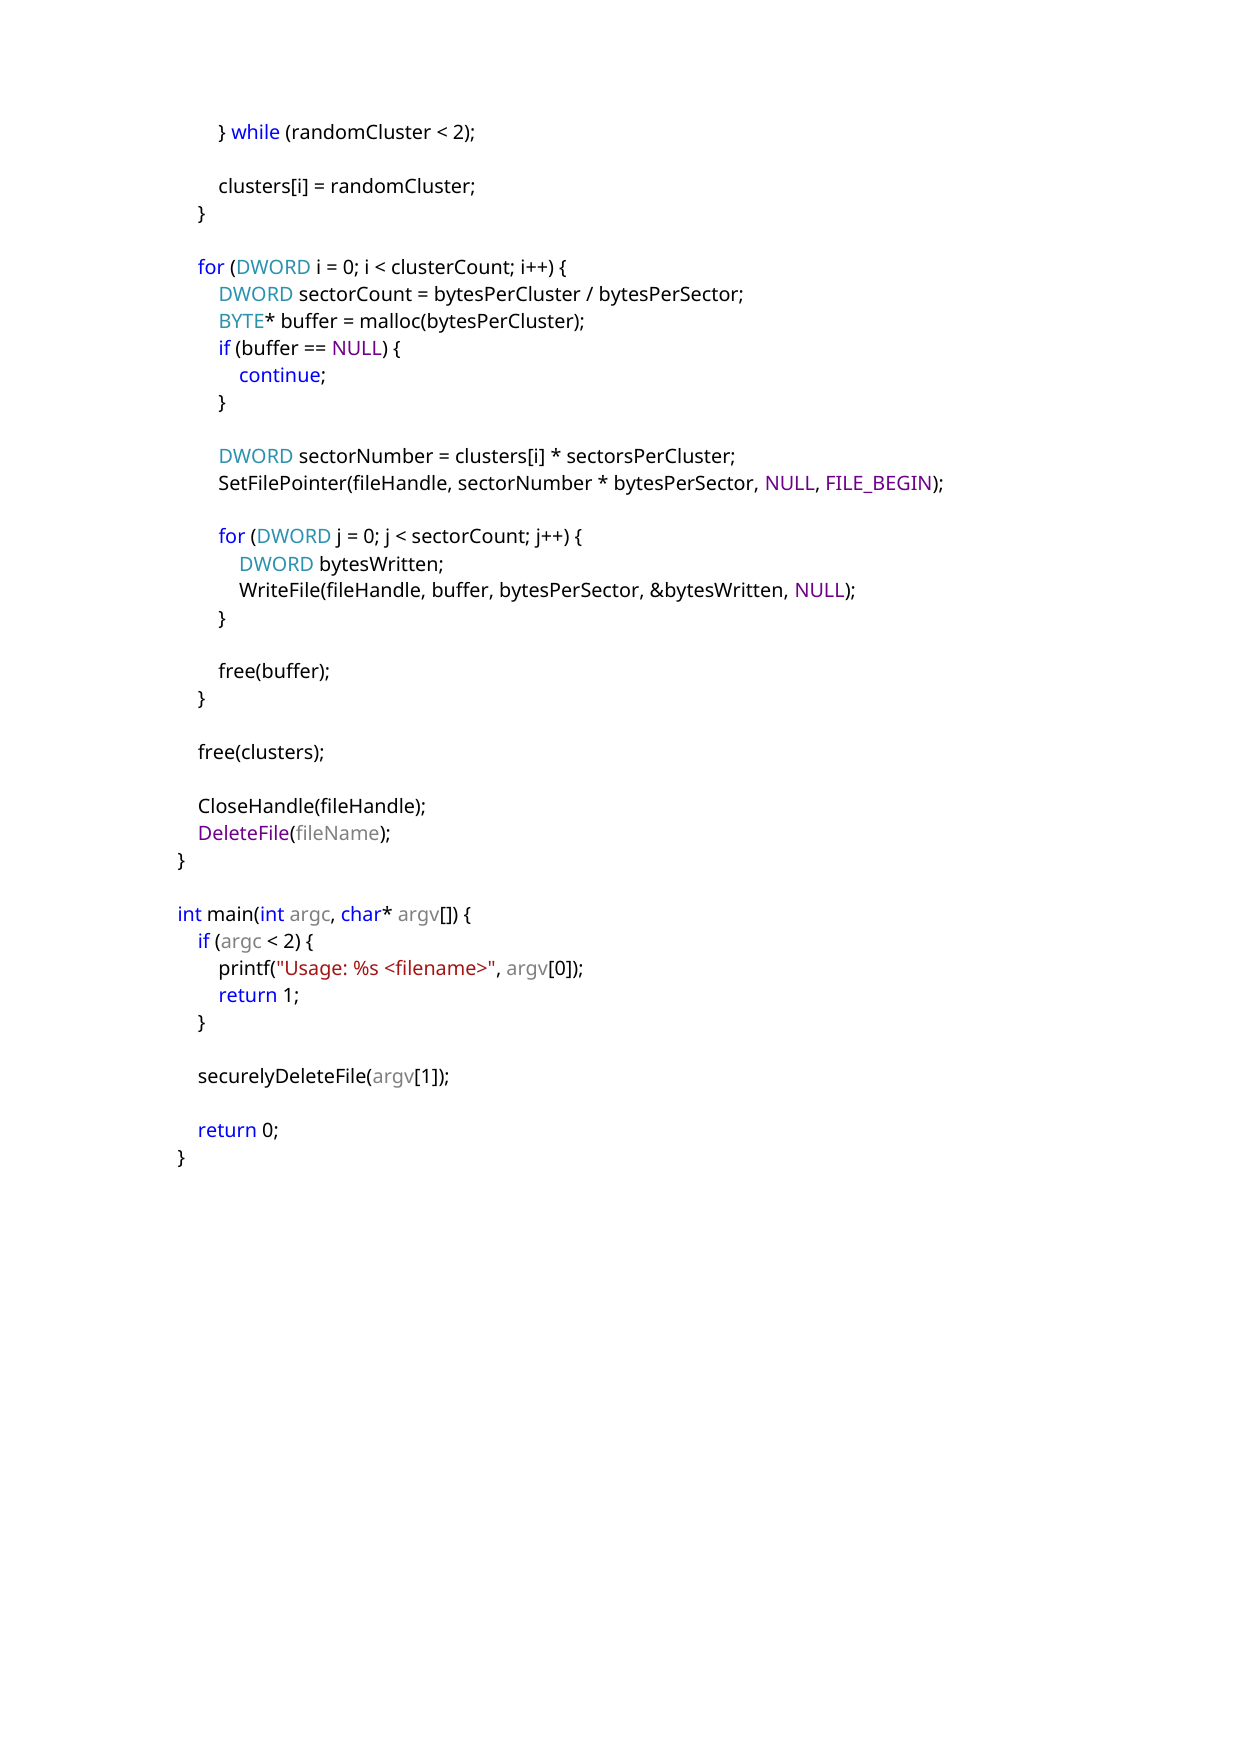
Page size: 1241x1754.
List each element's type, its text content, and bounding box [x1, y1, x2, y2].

text SetFilePointer(fileHandle, sectorNumber * bytesPerSector, NULL, FILE_BEGIN); [177, 469, 1152, 496]
text int main(int argc, char* argv[]) { [177, 901, 1152, 927]
text return 1; [177, 981, 1152, 1008]
text } [177, 685, 1152, 712]
text } [177, 847, 1152, 873]
text } [177, 388, 1152, 415]
text } [177, 1008, 1152, 1035]
text DeleteFile(fileName); [177, 819, 1152, 847]
text return 0; [177, 1116, 1152, 1143]
text for (DWORD j = 0; j < sectorCount; j++) { [177, 523, 1152, 550]
text } [177, 199, 1152, 226]
text BYTE* buffer = malloc(bytesPerCluster); [177, 307, 1152, 334]
text } [177, 604, 1152, 631]
text free(clusters); [177, 739, 1152, 766]
text } while (randomCluster < 2); [177, 118, 1152, 145]
text WriteFile(fileHandle, buffer, bytesPerSector, &bytesWritten, NULL); [177, 577, 1152, 604]
text printf("Usage: %s <filename>", argv[0]); [177, 954, 1152, 981]
text securelyDeleteFile(argv[1]); [177, 1062, 1152, 1089]
text DWORD sectorNumber = clusters[i] * sectorsPerCluster; [177, 442, 1152, 469]
text clusters[i] = randomCluster; [177, 172, 1152, 199]
text if (argc < 2) { [177, 927, 1152, 954]
text if (buffer == NULL) { [177, 334, 1152, 361]
text DWORD sectorCount = bytesPerCluster / bytesPerSector; [177, 280, 1152, 307]
text free(buffer); [177, 658, 1152, 685]
text DWORD bytesWritten; [177, 550, 1152, 577]
text for (DWORD i = 0; i < clusterCount; i++) { [177, 253, 1152, 280]
text CloseHandle(fileHandle); [177, 793, 1152, 819]
text } [177, 1143, 1152, 1170]
text continue; [177, 361, 1152, 388]
